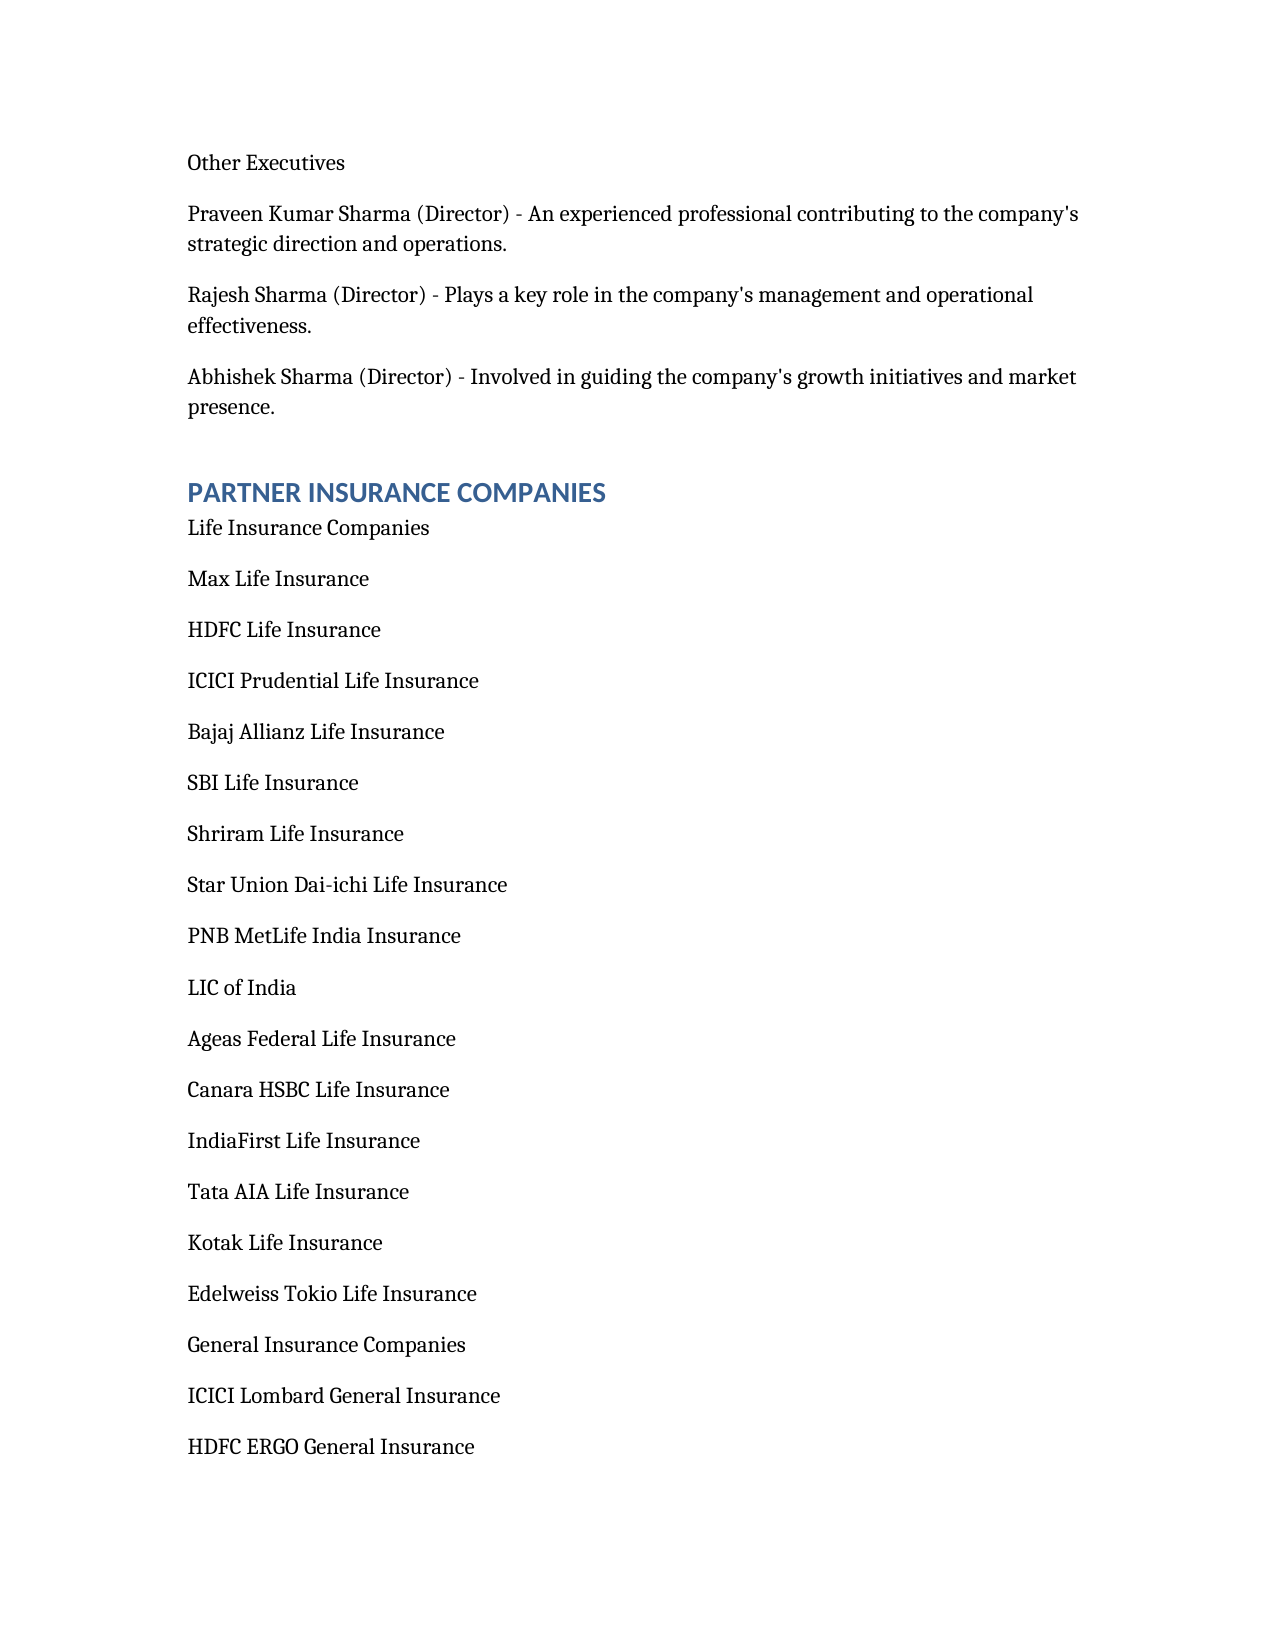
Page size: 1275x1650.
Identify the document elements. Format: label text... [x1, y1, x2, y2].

text PNB MetLife India Insurance [187, 923, 1087, 949]
text Abhishek Sharma (Director) - Involved in guiding the company's growth initiatives and market presence. [187, 363, 1087, 420]
text IndiaFirst Life Insurance [187, 1127, 1087, 1154]
text Shriram Life Insurance [187, 821, 1087, 847]
text ICICI Lombard General Insurance [187, 1383, 1087, 1409]
text Praveen Kumar Sharma (Director) - An experienced professional contributing to the company's strategic direction and operations. [187, 201, 1087, 258]
text Rajesh Sharma (Director) - Plays a key role in the company's management and operational effectiveness. [187, 282, 1087, 339]
text ICICI Prudential Life Insurance [187, 668, 1087, 694]
text Edelweiss Tokio Life Insurance [187, 1281, 1087, 1307]
text SBI Life Insurance [187, 770, 1087, 796]
subtitle PARTNER INSURANCE COMPANIES [187, 474, 1087, 509]
text Ageas Federal Life Insurance [187, 1025, 1087, 1052]
text Other Executives [187, 150, 1087, 176]
text Star Union Dai-ichi Life Insurance [187, 872, 1087, 898]
text LIC of India [187, 974, 1087, 1001]
text Tata AIA Life Insurance [187, 1178, 1087, 1205]
text HDFC ERGO General Insurance [187, 1434, 1087, 1460]
text Kotak Life Insurance [187, 1229, 1087, 1256]
text Max Life Insurance [187, 566, 1087, 592]
text Life Insurance Companies [187, 515, 1087, 541]
text Canara HSBC Life Insurance [187, 1076, 1087, 1103]
text General Insurance Companies [187, 1332, 1087, 1358]
text Bajaj Allianz Life Insurance [187, 719, 1087, 745]
text HDFC Life Insurance [187, 617, 1087, 643]
